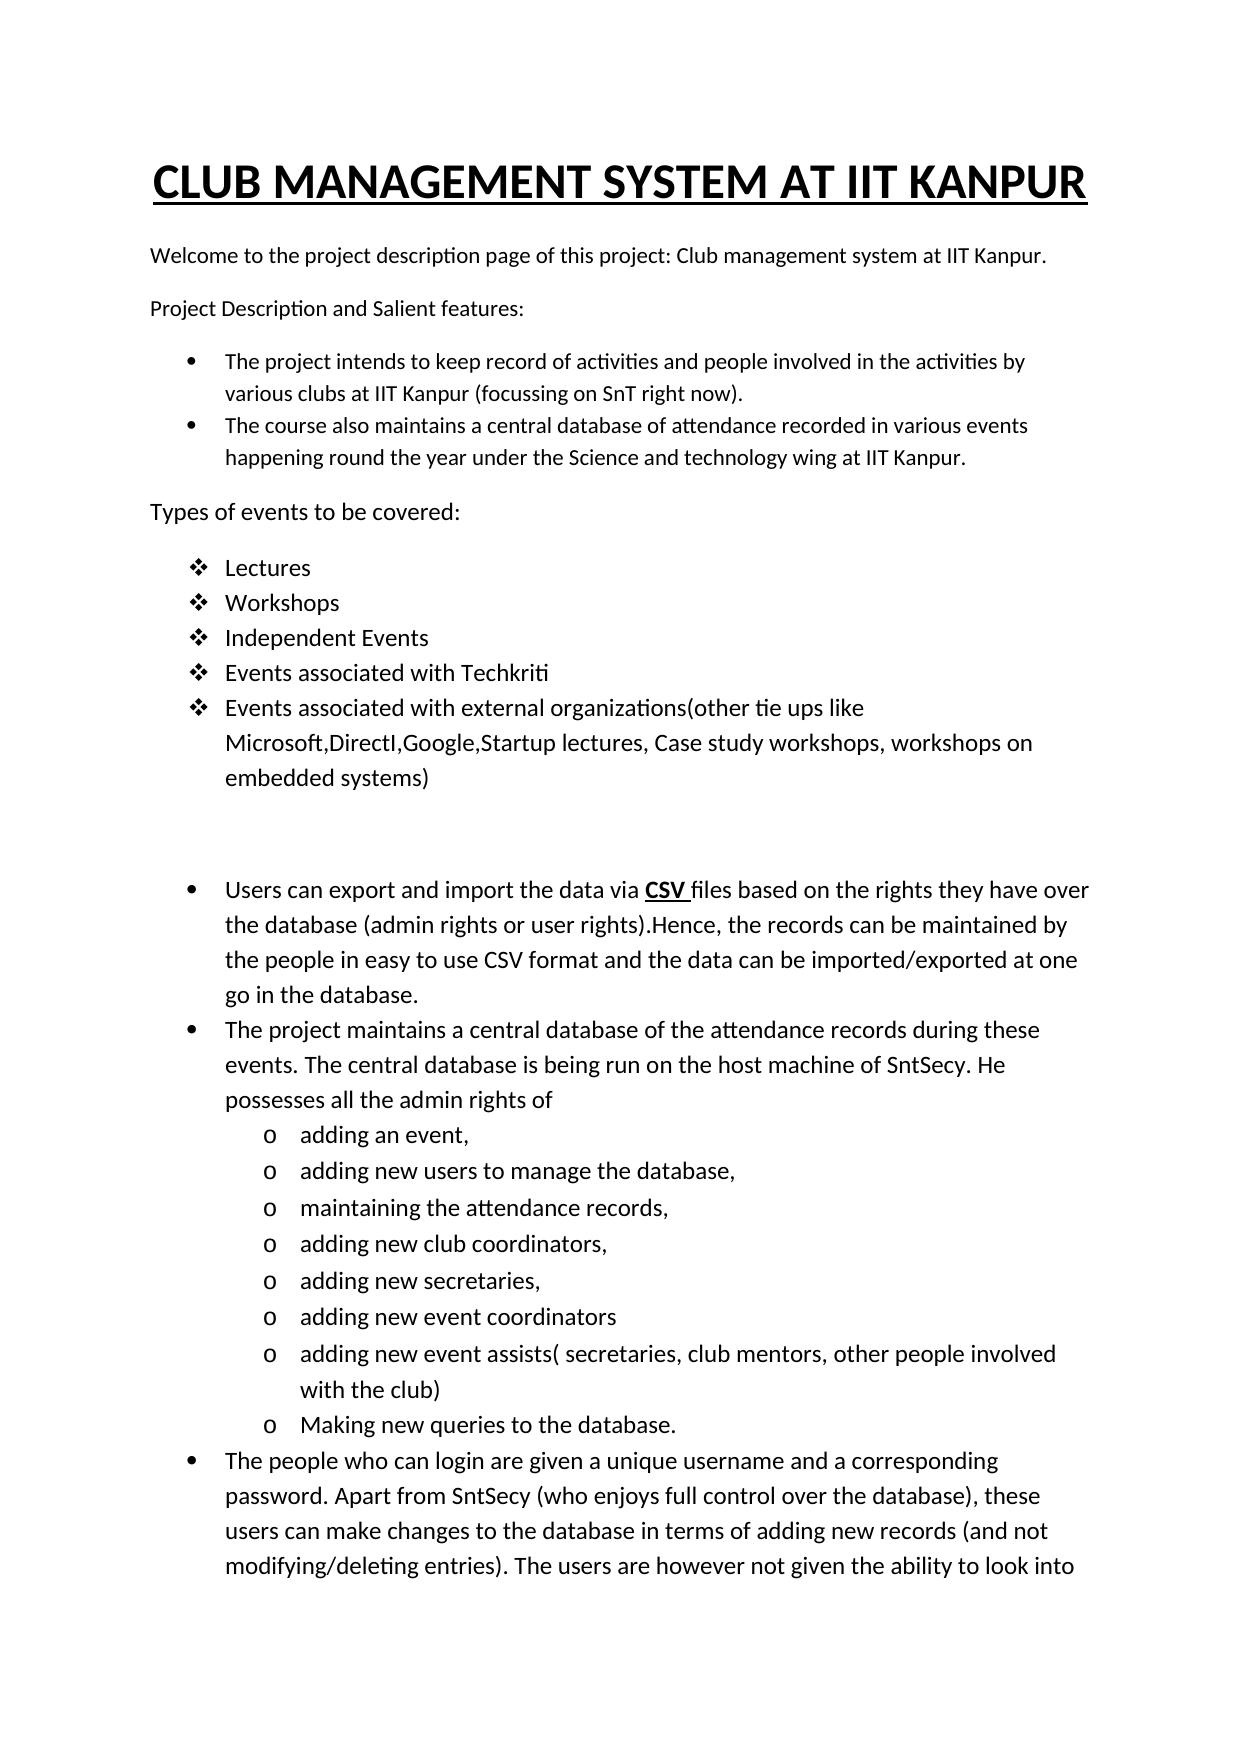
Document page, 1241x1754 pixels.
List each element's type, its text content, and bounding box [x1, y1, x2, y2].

text Project Description and Salient features: [150, 294, 1090, 322]
list Making new queries to the database. [262, 1409, 1090, 1441]
list adding new event assists( secretaries, club mentors, other people involved with the club) [262, 1338, 1090, 1404]
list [187, 1446, 1090, 1581]
list Events associated with external organizations(other tie ups like Microsoft,DirectI,Google,Startup lectures, Case study workshops, workshops on embedded systems) [187, 692, 1090, 793]
list The project maintains a central database of the attendance records during these events. The central database is being run on the host machine of SntSecy. He possesses all the admin rights of [187, 1014, 1090, 1114]
text CLUB MANAGEMENT SYSTEM AT IIT KANPUR [150, 150, 1090, 211]
list adding new secretaries, [262, 1265, 1090, 1297]
list Independent Events [187, 622, 1090, 653]
text Types of events to be covered: [150, 497, 1090, 527]
list The course also maintains a central database of attendance recorded in various events happening round the year under the Science and technology wing at IIT Kanpur. [187, 411, 1090, 472]
list Users can export and import the data via CSV files based on the rights they have over the database (admin rights or user rights).Hence, the records can be maintained by the people in easy to use CSV format and the data can be imported/exported at one go in the database. [187, 874, 1090, 1009]
list adding an event, [262, 1119, 1090, 1151]
list adding new users to manage the database, [262, 1156, 1090, 1187]
list Lectures [187, 552, 1090, 583]
list Workshops [187, 587, 1090, 618]
list The project intends to keep record of activities and people involved in the activities by various clubs at IIT Kanpur (focussing on SnT right now). [187, 347, 1090, 407]
text Welcome to the project description page of this project: Club management system at IIT Kanpur. [150, 241, 1090, 269]
list Events associated with Techkriti [187, 657, 1090, 688]
list maintaining the attendance records, [262, 1192, 1090, 1224]
list adding new event coordinators [262, 1301, 1090, 1333]
list adding new club coordinators, [262, 1228, 1090, 1260]
